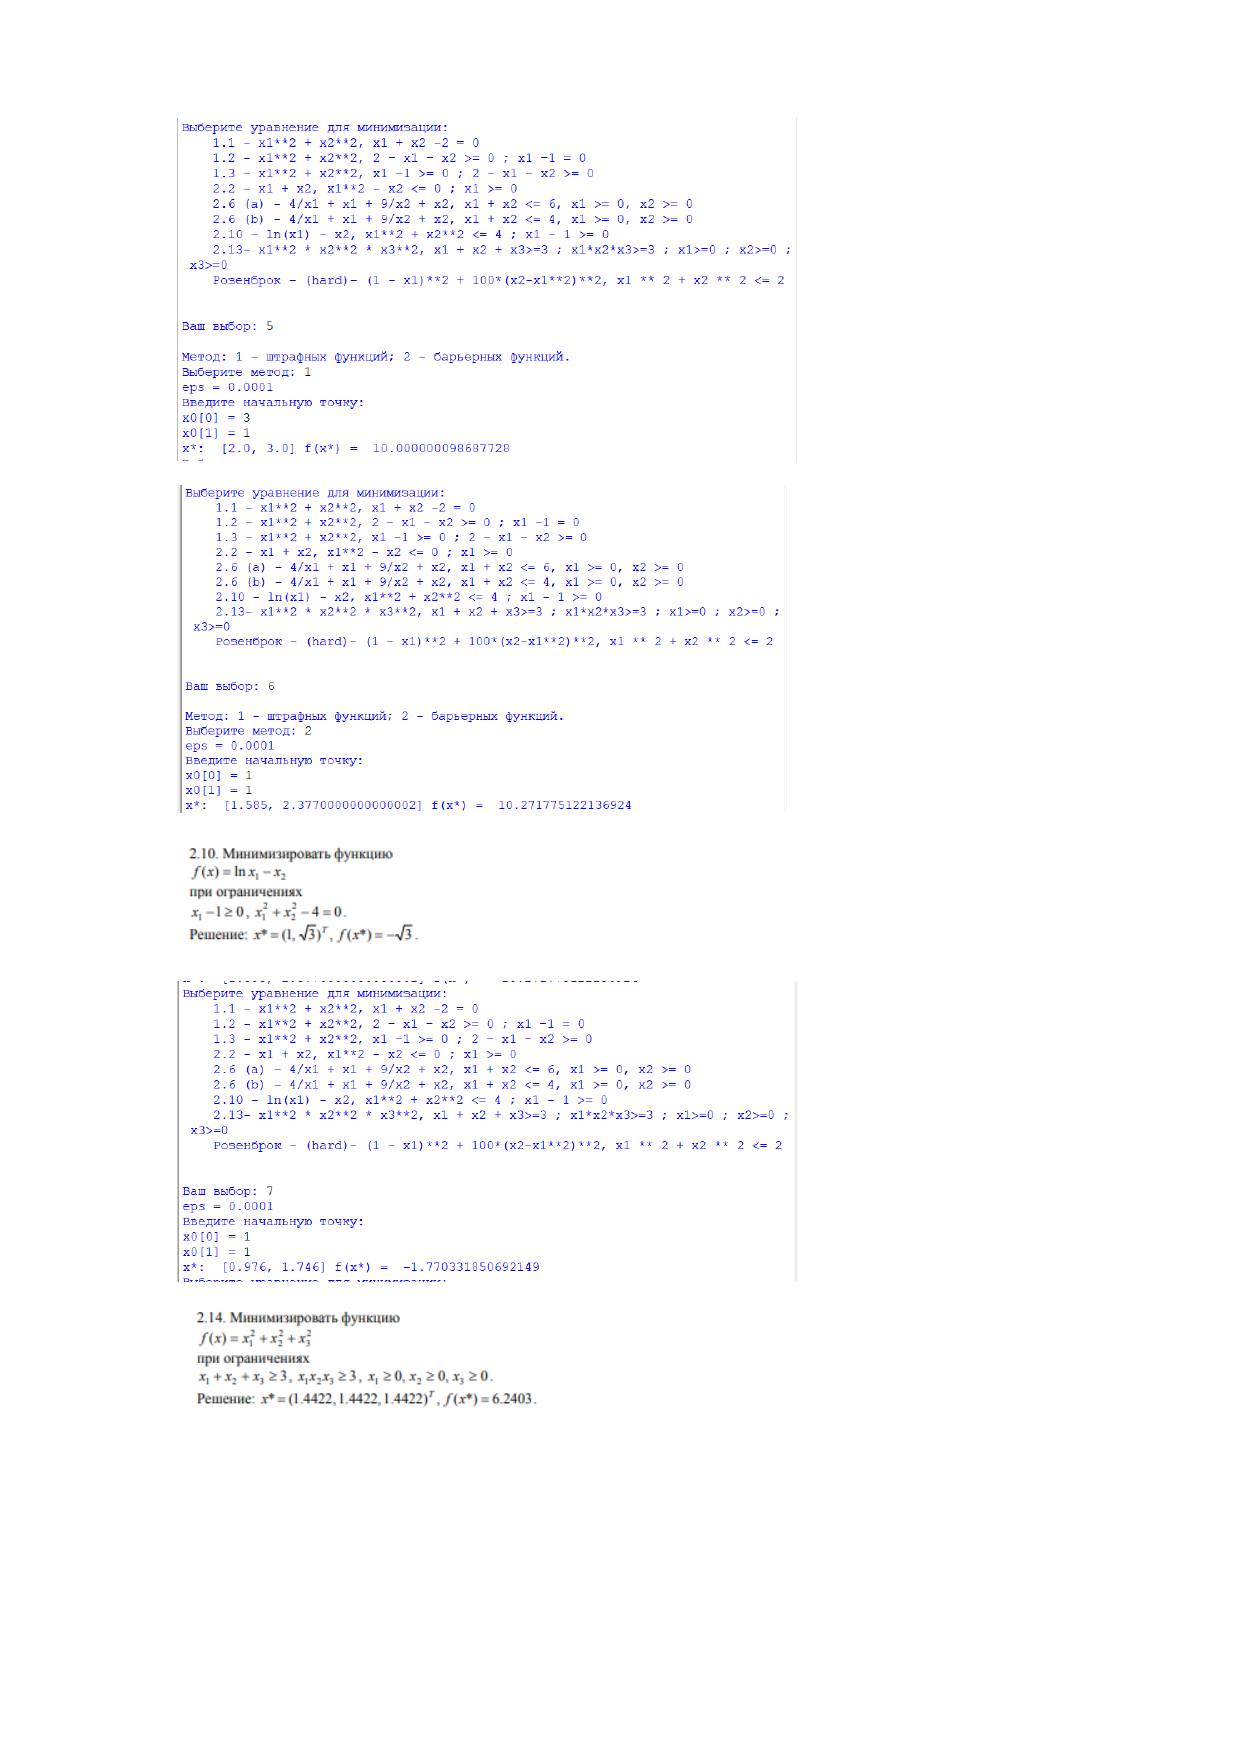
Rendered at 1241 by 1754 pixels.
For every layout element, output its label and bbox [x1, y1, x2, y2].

picture [177, 485, 787, 813]
picture [177, 118, 798, 461]
picture [177, 1307, 575, 1420]
picture [177, 981, 798, 1282]
picture [177, 837, 463, 957]
